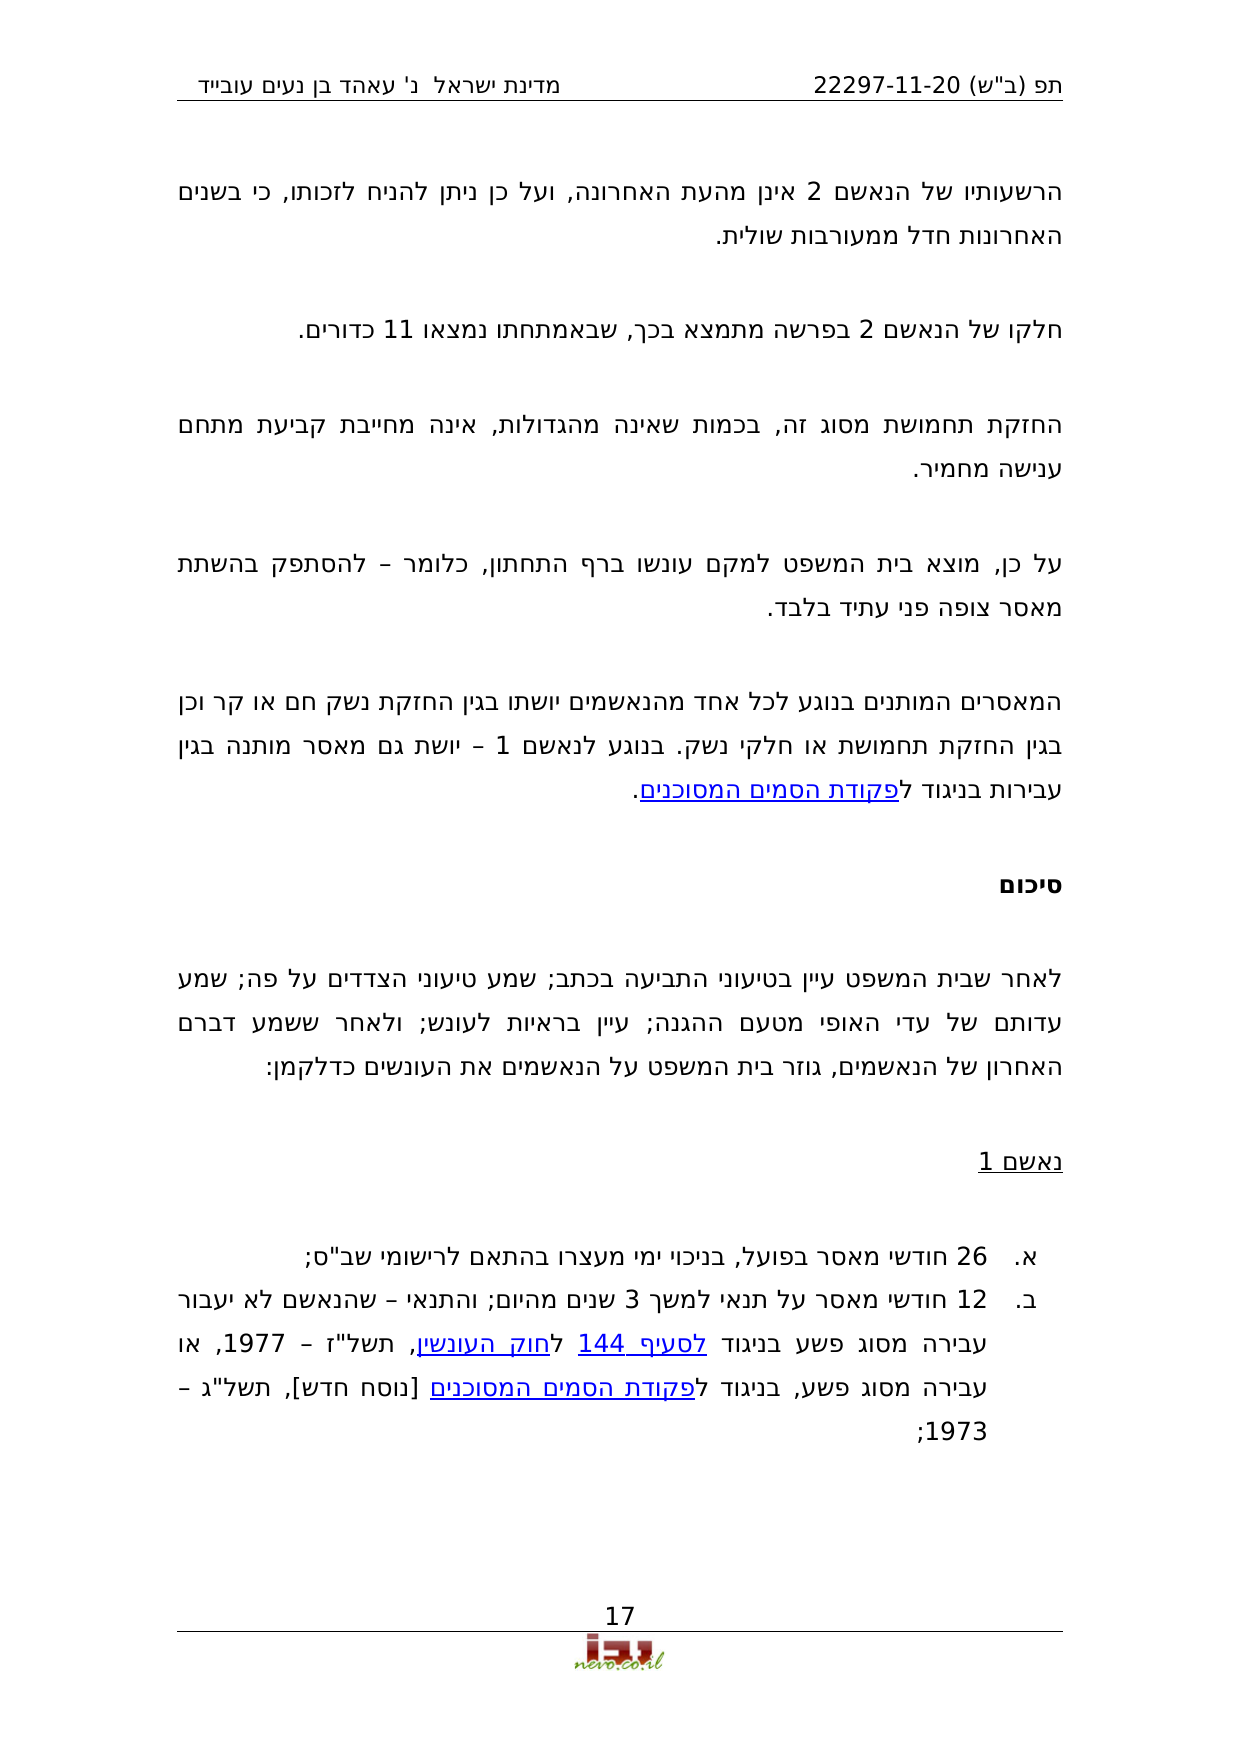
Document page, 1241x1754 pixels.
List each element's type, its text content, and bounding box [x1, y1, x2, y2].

picture [574, 1633, 666, 1671]
text החזקת תחמושת מסוג זה, בכמות שאינה מהגדולות, אינה מחייבת קביעת מתחם ענישה מחמיר. [177, 411, 1063, 483]
text חלקו של הנאשם 2 בפרשה מתמצא בכך, שבאמתחתו נמצאו 11 כדורים. [177, 316, 1063, 345]
text נאשם 1 [177, 1147, 1063, 1176]
text המאסרים המותנים בנוגע לכל אחד מהנאשמים יושתו בגין החזקת נשק חם או קר וכן בגין החזקת תחמושת או חלקי נשק. בנוגע לנאשם 1 – יושת גם מאסר מותנה בגין עבירות בניגוד לפקודת הסמים המסוכנים. [177, 688, 1063, 804]
text סיכום [177, 870, 1063, 899]
list 12 חודשי מאסר על תנאי למשך 3 שנים מהיום; והתנאי – שהנאשם לא יעבור עבירה מסוג פשע בניגוד לסעיף 144 לחוק העונשין, תשל"ז – 1977, או עבירה מסוג פשע, בניגוד לפקודת הסמים המסוכנים [נוסח חדש], תשל"ג – 1973; [177, 1286, 1026, 1446]
list 26 חודשי מאסר בפועל, בניכוי ימי מעצרו בהתאם לרישומי שב"ס; [177, 1242, 1026, 1271]
text על כן, מוצא בית המשפט למקם עונשו ברף התחתון, כלומר – להסתפק בהשתת מאסר צופה פני עתיד בלבד. [177, 549, 1063, 622]
text הרשעותיו של הנאשם 2 אינן מהעת האחרונה, ועל כן ניתן להניח לזכותו, כי בשנים האחרונות חדל ממעורבות שולית. [177, 177, 1063, 250]
text לאחר שבית המשפט עיין בטיעוני התביעה בכתב; שמע טיעוני הצדדים על פה; שמע עדותם של עדי האופי מטעם ההגנה; עיין בראיות לעונש; ולאחר ששמע דברם האחרון של הנאשמים, גוזר בית המשפט על הנאשמים את העונשים כדלקמן: [177, 965, 1063, 1081]
